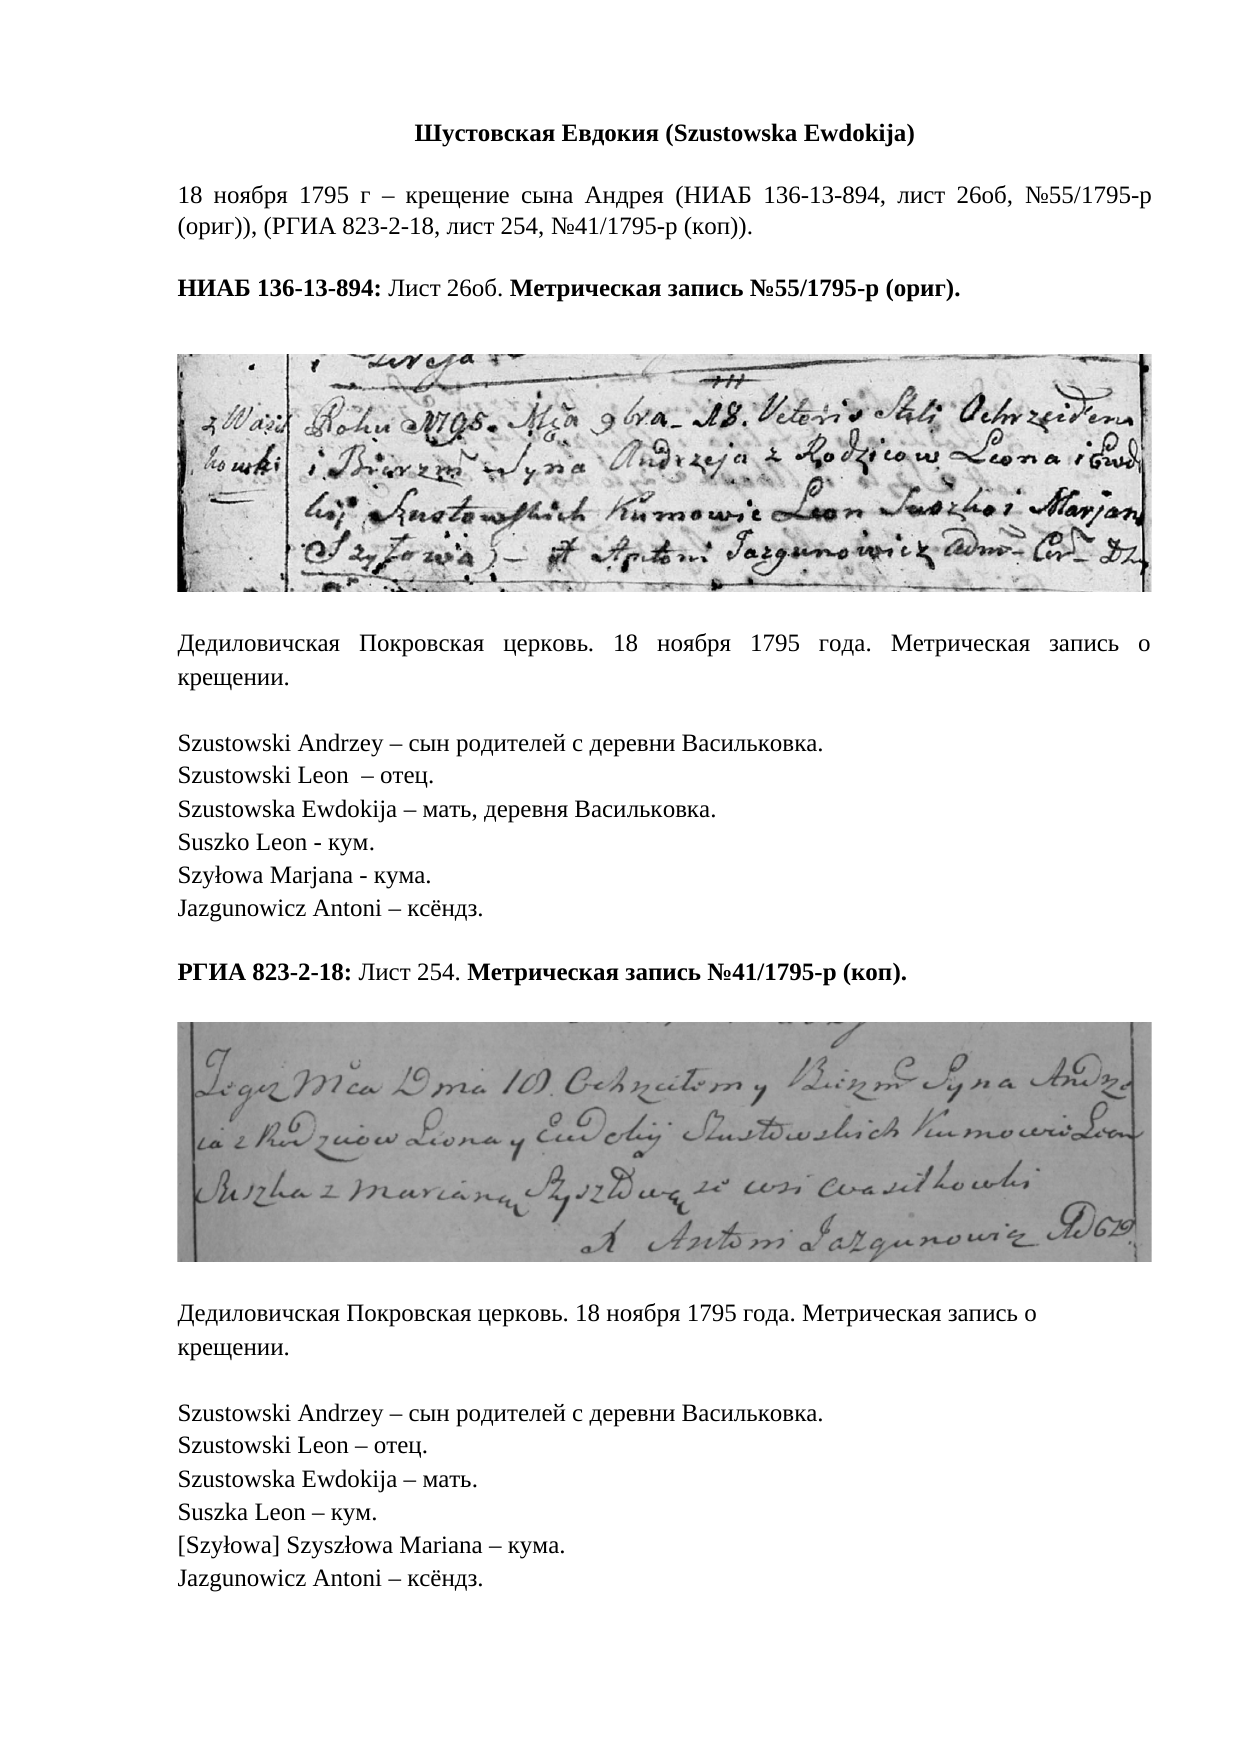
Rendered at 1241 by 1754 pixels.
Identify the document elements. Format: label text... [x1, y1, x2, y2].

text Szyłowa Marjana - кума. [177, 860, 1152, 888]
text Suszko Leon - кум. [177, 827, 1152, 855]
text Szustowski Leon – отец. [177, 761, 1152, 789]
text Szustowski Andrzey – сын родителей с деревни Васильковка. [177, 728, 1152, 756]
text НИАБ 136-13-894: Лист 26об. Метрическая запись №55/1795-р (ориг). [177, 273, 1152, 302]
text Дедиловичская Покровская церковь. 18 ноября 1795 года. Метрическая запись о крещении. [177, 628, 1152, 690]
text 18 ноября 1795 г – крещение сына Андрея (НИАБ 136-13-894, лист 26об, №55/1795-р (ориг)), (РГИА 823-2-18, лист 254, №41/1795-р (коп)). [177, 180, 1152, 240]
text Suszka Leon – кум. [177, 1497, 1152, 1525]
text Шустовская Евдокия (Szustowska Ewdokija) [177, 118, 1152, 147]
text Дедиловичская Покровская церковь. 18 ноября 1795 года. Метрическая запись о крещении. [177, 1298, 1152, 1360]
text Szustowska Ewdokija – мать, деревня Васильковка. [177, 794, 1152, 822]
text [Szyłowa] Szyszłowa Mariana – кума. [177, 1530, 1152, 1558]
picture [177, 354, 1152, 592]
text Jazgunowicz Antoni – ксёндз. [177, 1563, 1152, 1591]
text Szustowska Ewdokija – мать. [177, 1464, 1152, 1492]
text Jazgunowicz Antoni – ксёндз. [177, 893, 1152, 921]
text Szustowski Leon – отец. [177, 1431, 1152, 1459]
text Szustowski Andrzey – сын родителей с деревни Васильковка. [177, 1398, 1152, 1426]
text РГИА 823-2-18: Лист 254. Метрическая запись №41/1795-р (коп). [177, 957, 1152, 986]
picture [177, 1022, 1152, 1262]
